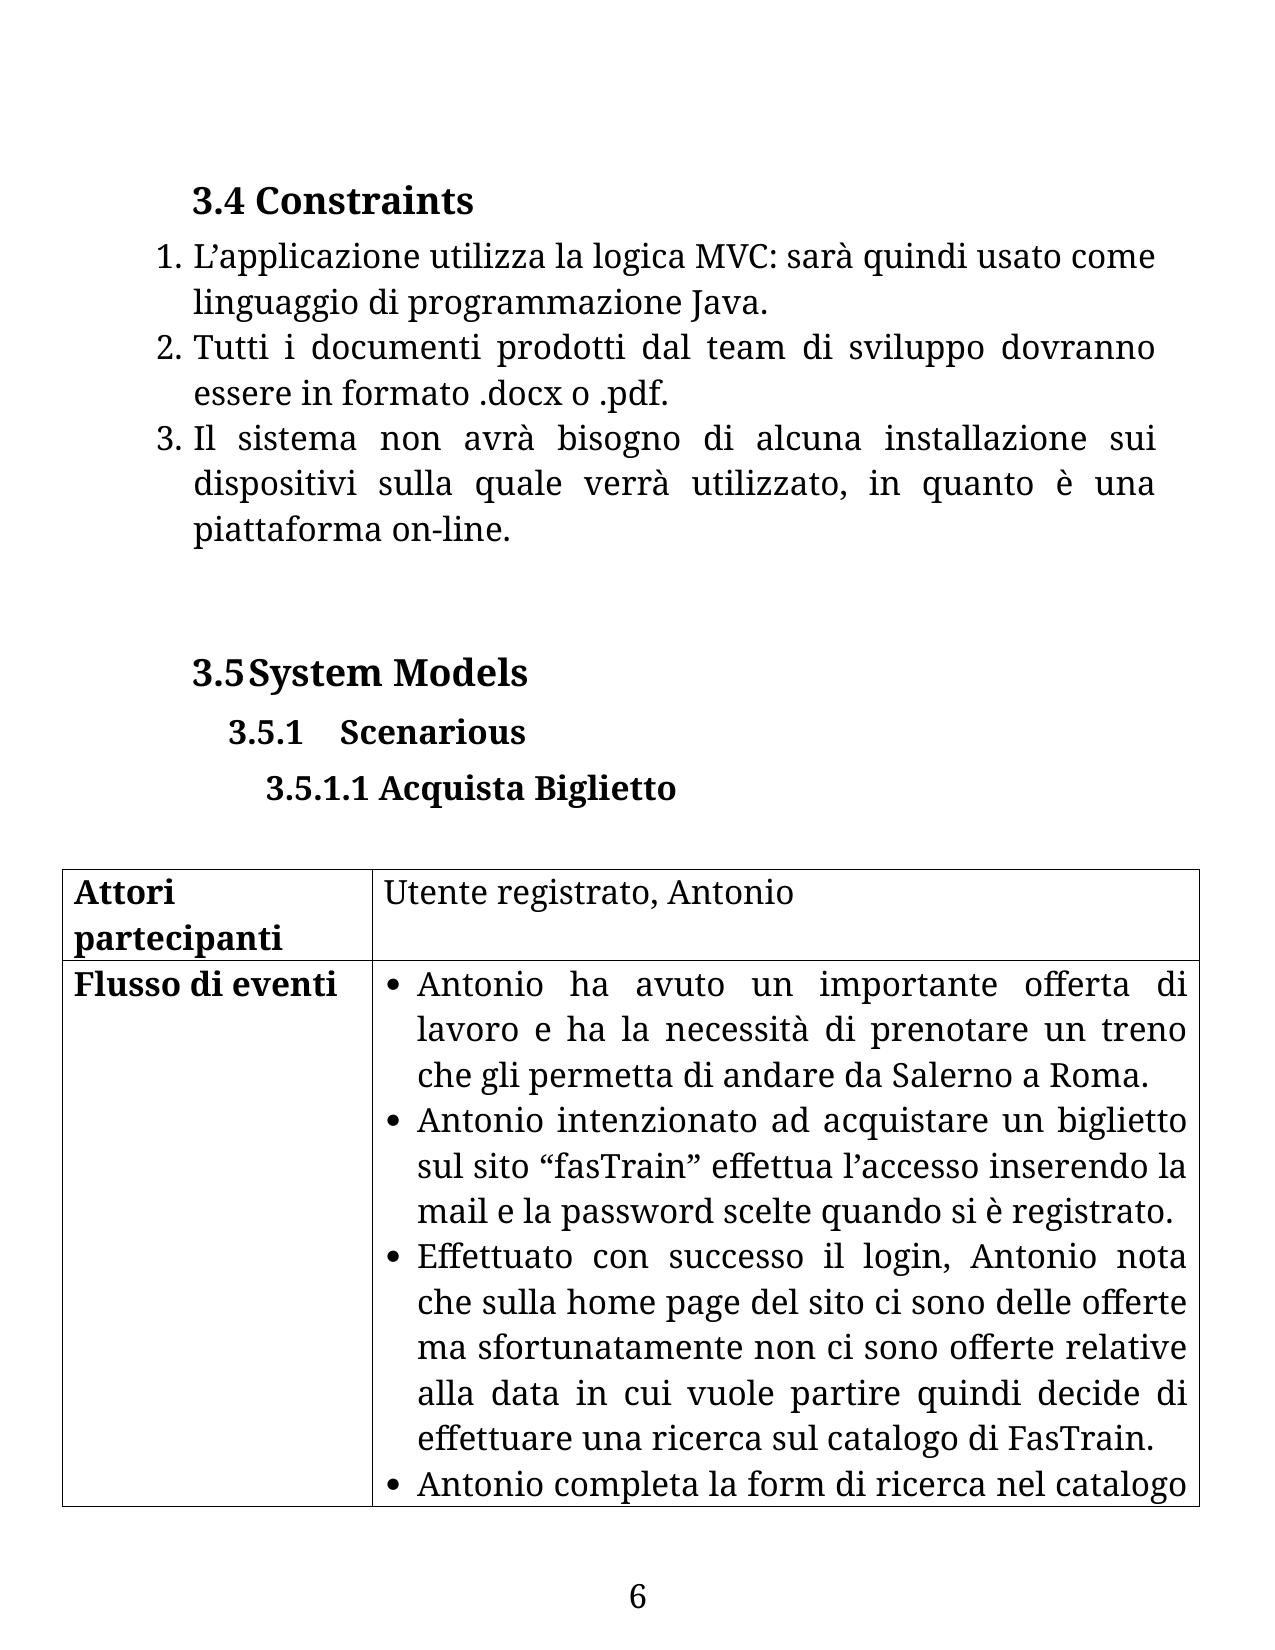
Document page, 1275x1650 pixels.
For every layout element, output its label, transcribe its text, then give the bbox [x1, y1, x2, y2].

list Il sistema non avrà bisogno di alcuna installazione sui dispositivi sulla quale verrà utilizzato, in quanto è una piattaforma on-line. [156, 415, 1157, 551]
subtitle 3.5.1.1 Acquista Biglietto [118, 765, 1157, 811]
subtitle 3.4 Constraints [118, 174, 1157, 226]
subtitle System Models [192, 646, 1157, 697]
subtitle Scenarious [228, 709, 1157, 754]
list Tutti i documenti prodotti dal team di sviluppo dovranno essere in formato .docx o .pdf. [156, 324, 1157, 415]
list L’applicazione utilizza la logica MVC: sarà quindi usato come linguaggio di programmazione Java. [156, 233, 1157, 324]
table_header Utente registrato, Antonio [373, 870, 1199, 960]
table_header Attori partecipanti [63, 870, 372, 960]
table_cell Flusso di eventi [63, 961, 372, 1506]
